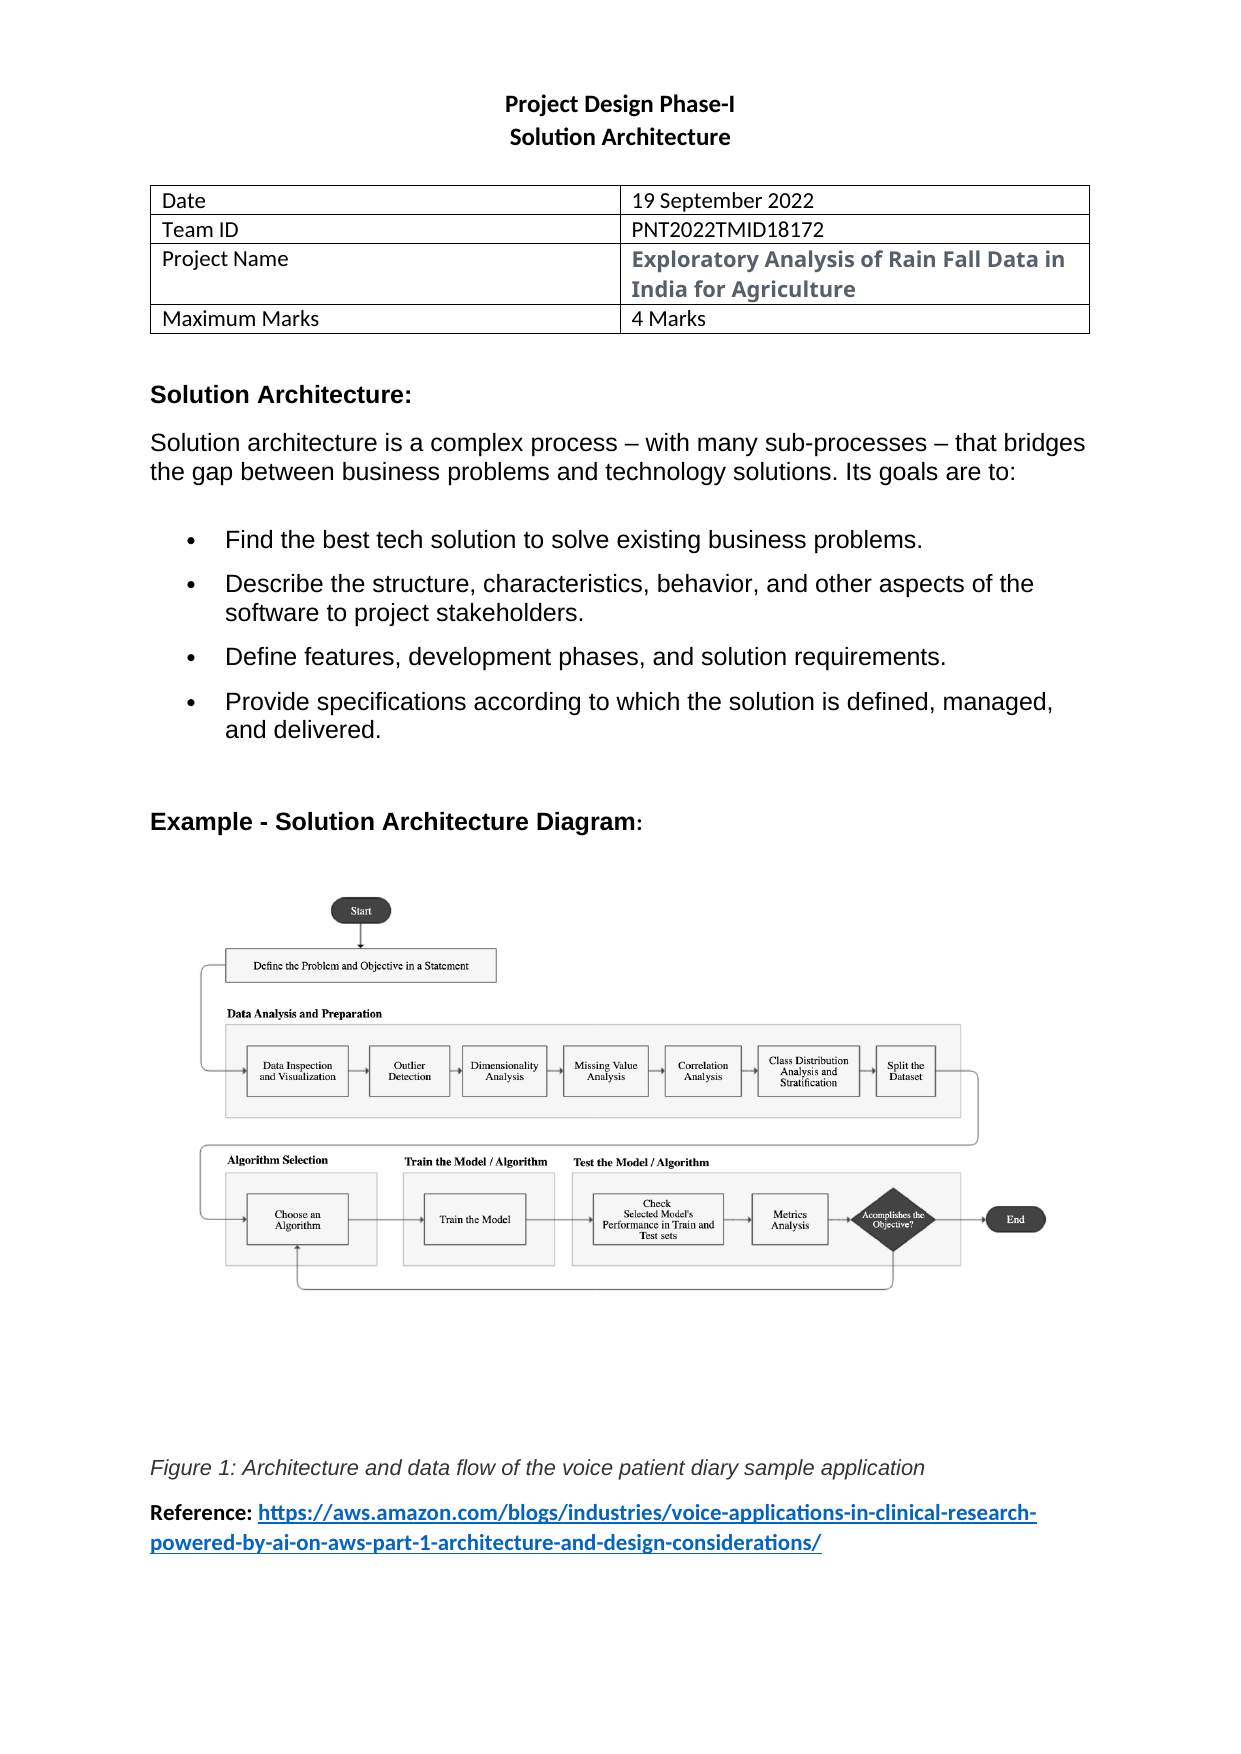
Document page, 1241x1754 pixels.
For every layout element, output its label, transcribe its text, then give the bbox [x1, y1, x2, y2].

text Project Design Phase-I [150, 89, 1090, 119]
list Find the best tech solution to solve existing business problems. [187, 525, 1090, 553]
table_cell 4 Marks [621, 305, 1089, 332]
text Reference: https://aws.amazon.com/blogs/industries/voice-applications-in-clinical-research-powered-by-ai-on-aws-part-1-architecture-and-design-considerations/ [150, 1498, 1090, 1556]
text Figure 1: Architecture and data flow of the voice patient diary sample application [150, 1454, 1090, 1479]
text Solution Architecture [150, 122, 1090, 152]
text Solution architecture is a complex process – with many sub-processes – that bridges the gap between business problems and technology solutions. Its goals are to: [150, 428, 1090, 486]
table_cell Team ID [151, 215, 620, 243]
text Example - Solution Architecture Diagram: [150, 807, 1090, 836]
table_cell Exploratory Analysis of Rain Fall Data in India for Agriculture [856, 244, 1089, 303]
table_header Date [151, 186, 620, 214]
table_header 19 September 2022 [621, 186, 1089, 214]
table_cell Maximum Marks [151, 305, 620, 332]
text Solution Architecture: [150, 380, 1090, 409]
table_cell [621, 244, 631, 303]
list Describe the structure, characteristics, behavior, and other aspects of the software to project stakeholders. [187, 569, 1090, 627]
picture [150, 854, 1091, 1342]
table_cell PNT2022TMID18172 [621, 215, 1089, 243]
table_cell Project Name [151, 244, 620, 303]
list Provide specifications according to which the solution is defined, managed, and delivered. [187, 687, 1090, 744]
list Define features, development phases, and solution requirements. [187, 642, 1090, 671]
